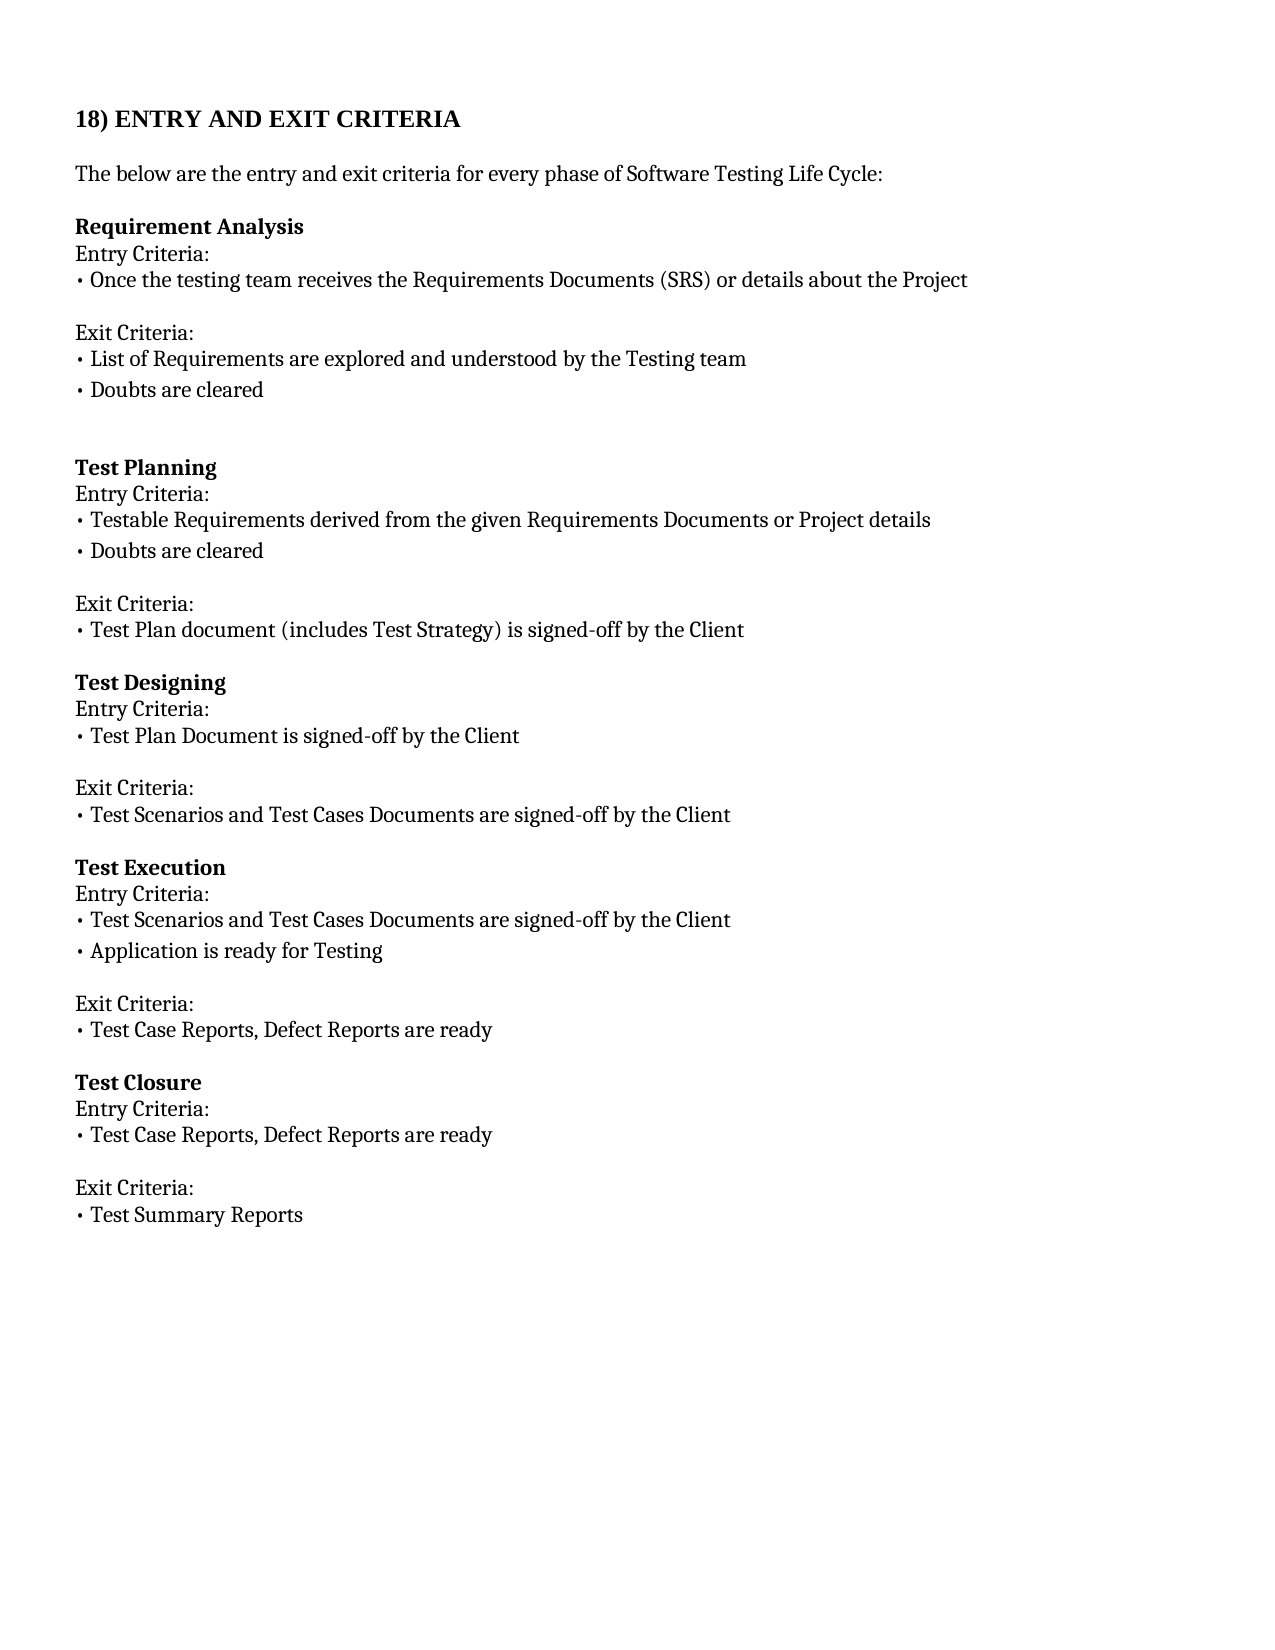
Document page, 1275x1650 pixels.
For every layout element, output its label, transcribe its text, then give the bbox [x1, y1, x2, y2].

text Entry Criteria: [75, 881, 1200, 907]
text • Test Plan document (includes Test Strategy) is signed-off by the Client [75, 617, 1200, 643]
text Entry Criteria: [75, 481, 1200, 507]
text • Application is ready for Testing [75, 938, 1200, 964]
text Entry Criteria: [75, 240, 1200, 267]
text Entry Criteria: [75, 1096, 1200, 1122]
text Exit Criteria: [75, 775, 1200, 802]
text • Test Scenarios and Test Cases Documents are signed-off by the Client [75, 802, 1200, 828]
text Test Closure [75, 1069, 1200, 1096]
text • Once the testing team receives the Requirements Documents (SRS) or details about the Project [75, 267, 1200, 293]
text • Test Scenarios and Test Cases Documents are signed-off by the Client [75, 907, 1200, 933]
text • Test Plan Document is signed-off by the Client [75, 722, 1200, 749]
text Exit Criteria: [75, 591, 1200, 617]
text Test Execution [75, 854, 1200, 881]
text • Testable Requirements derived from the given Requirements Documents or Project details [75, 507, 1200, 533]
text 18) ENTRY AND EXIT CRITERIA [75, 104, 1200, 132]
text Exit Criteria: [75, 991, 1200, 1017]
text The below are the entry and exit criteria for every phase of Software Testing Life Cycle: [75, 161, 1200, 188]
text Entry Criteria: [75, 696, 1200, 722]
text Exit Criteria: [75, 319, 1200, 346]
text • Test Case Reports, Defect Reports are ready [75, 1122, 1200, 1149]
text • Test Case Reports, Defect Reports are ready [75, 1017, 1200, 1043]
text • Test Summary Reports [75, 1201, 1200, 1228]
text • List of Requirements are explored and understood by the Testing team [75, 346, 1200, 372]
text Exit Criteria: [75, 1175, 1200, 1201]
text • Doubts are cleared [75, 538, 1200, 564]
text Test Designing [75, 670, 1200, 696]
text Requirement Analysis [75, 214, 1200, 240]
text • Doubts are cleared [75, 377, 1200, 403]
text Test Planning [75, 454, 1200, 481]
